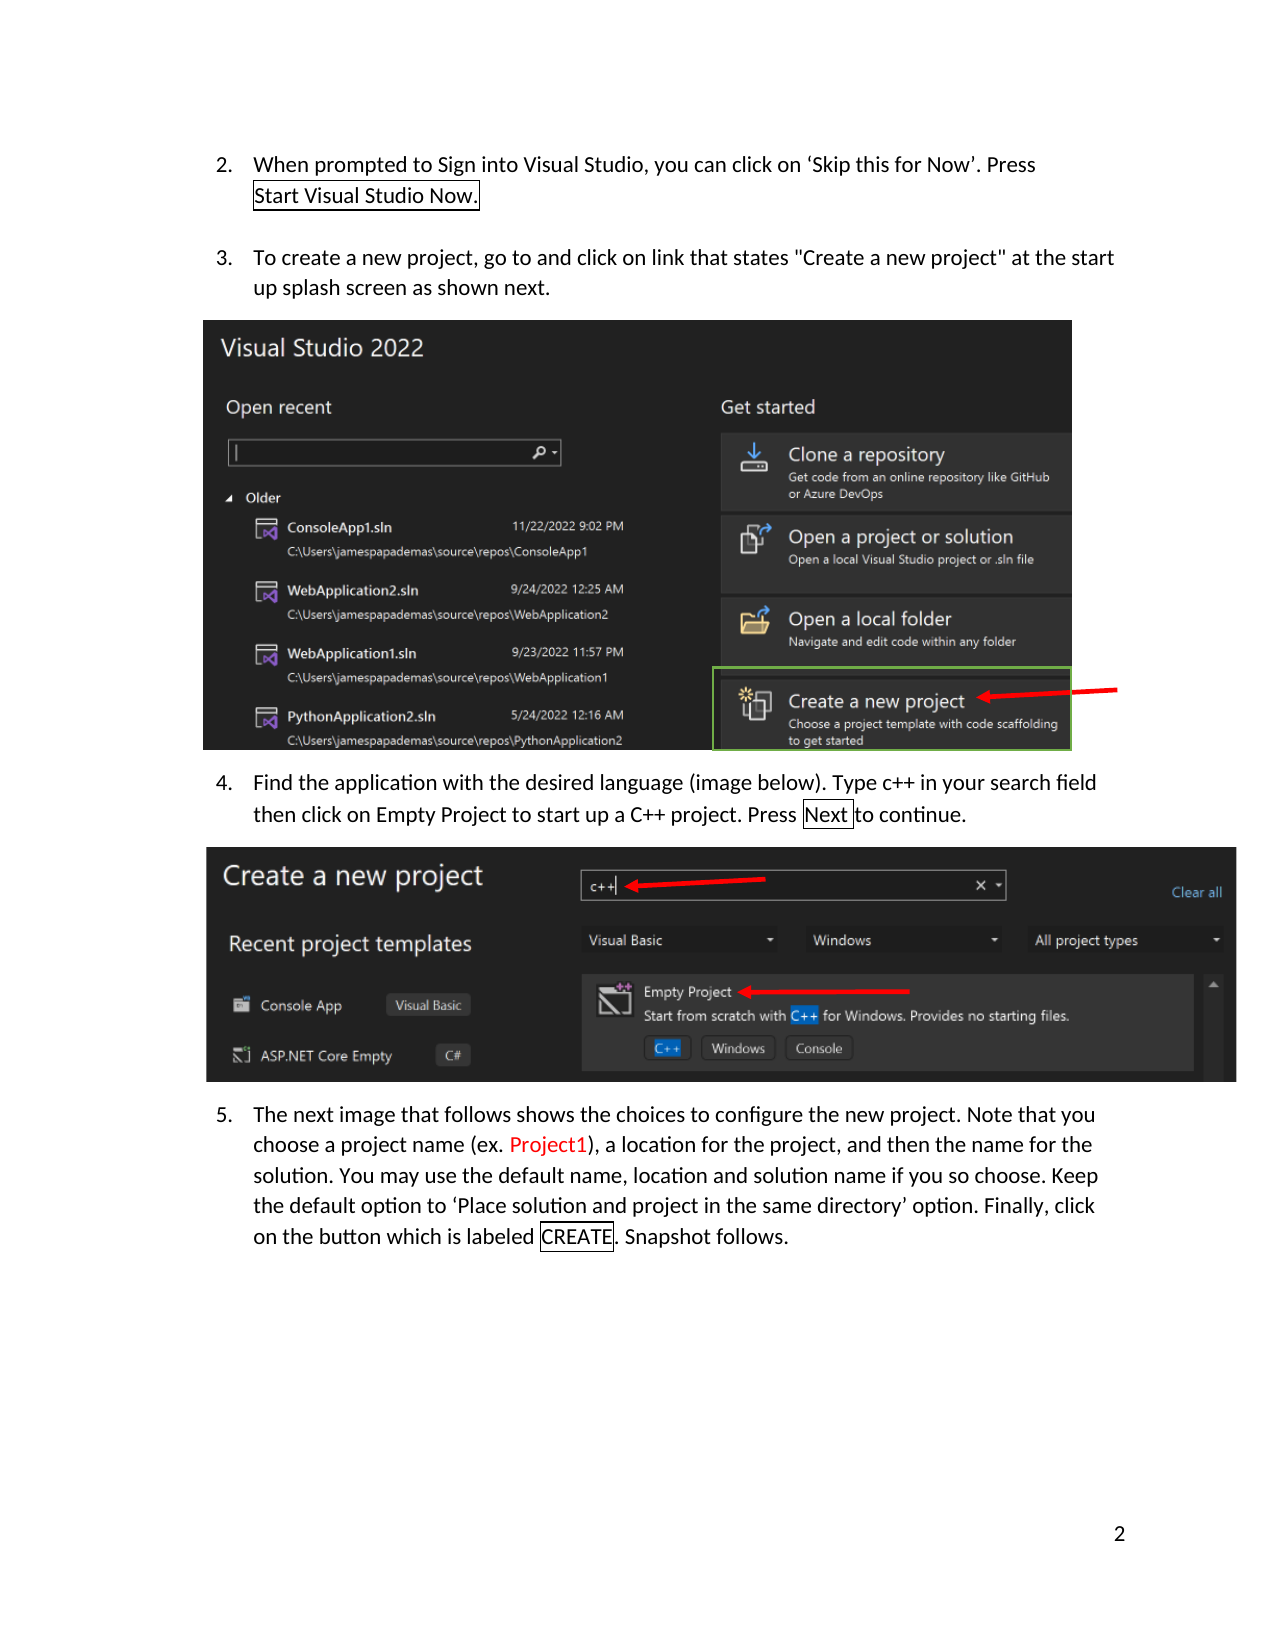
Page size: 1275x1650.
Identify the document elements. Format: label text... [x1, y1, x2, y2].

list When prompted to Sign into Visual Studio, you can click on ‘Skip this for Now’. Press Start Visual Studio Now. [216, 150, 1125, 211]
list The next image that follows shows the choices to configure the new project. Note that you choose a project name (ex. Project1), a location for the project, and then the name for the solution. You may use the default name, location and solution name if you so choose. Keep the default option to ‘Place solution and project in the same directory’ option. Finally, click on the button which is labeled CREATE. Snapshot follows. [216, 1100, 1125, 1252]
picture [203, 320, 1072, 750]
picture [206, 847, 1237, 1082]
list To create a new project, go to and click on link that states "Create a new project" at the start up splash screen as shown next. [216, 243, 1125, 301]
picture [714, 669, 1070, 749]
list Find the application with the desired language (image below). Type c++ in your search field then click on Empty Project to start up a C++ project. Press Next to continue. [216, 768, 1125, 829]
